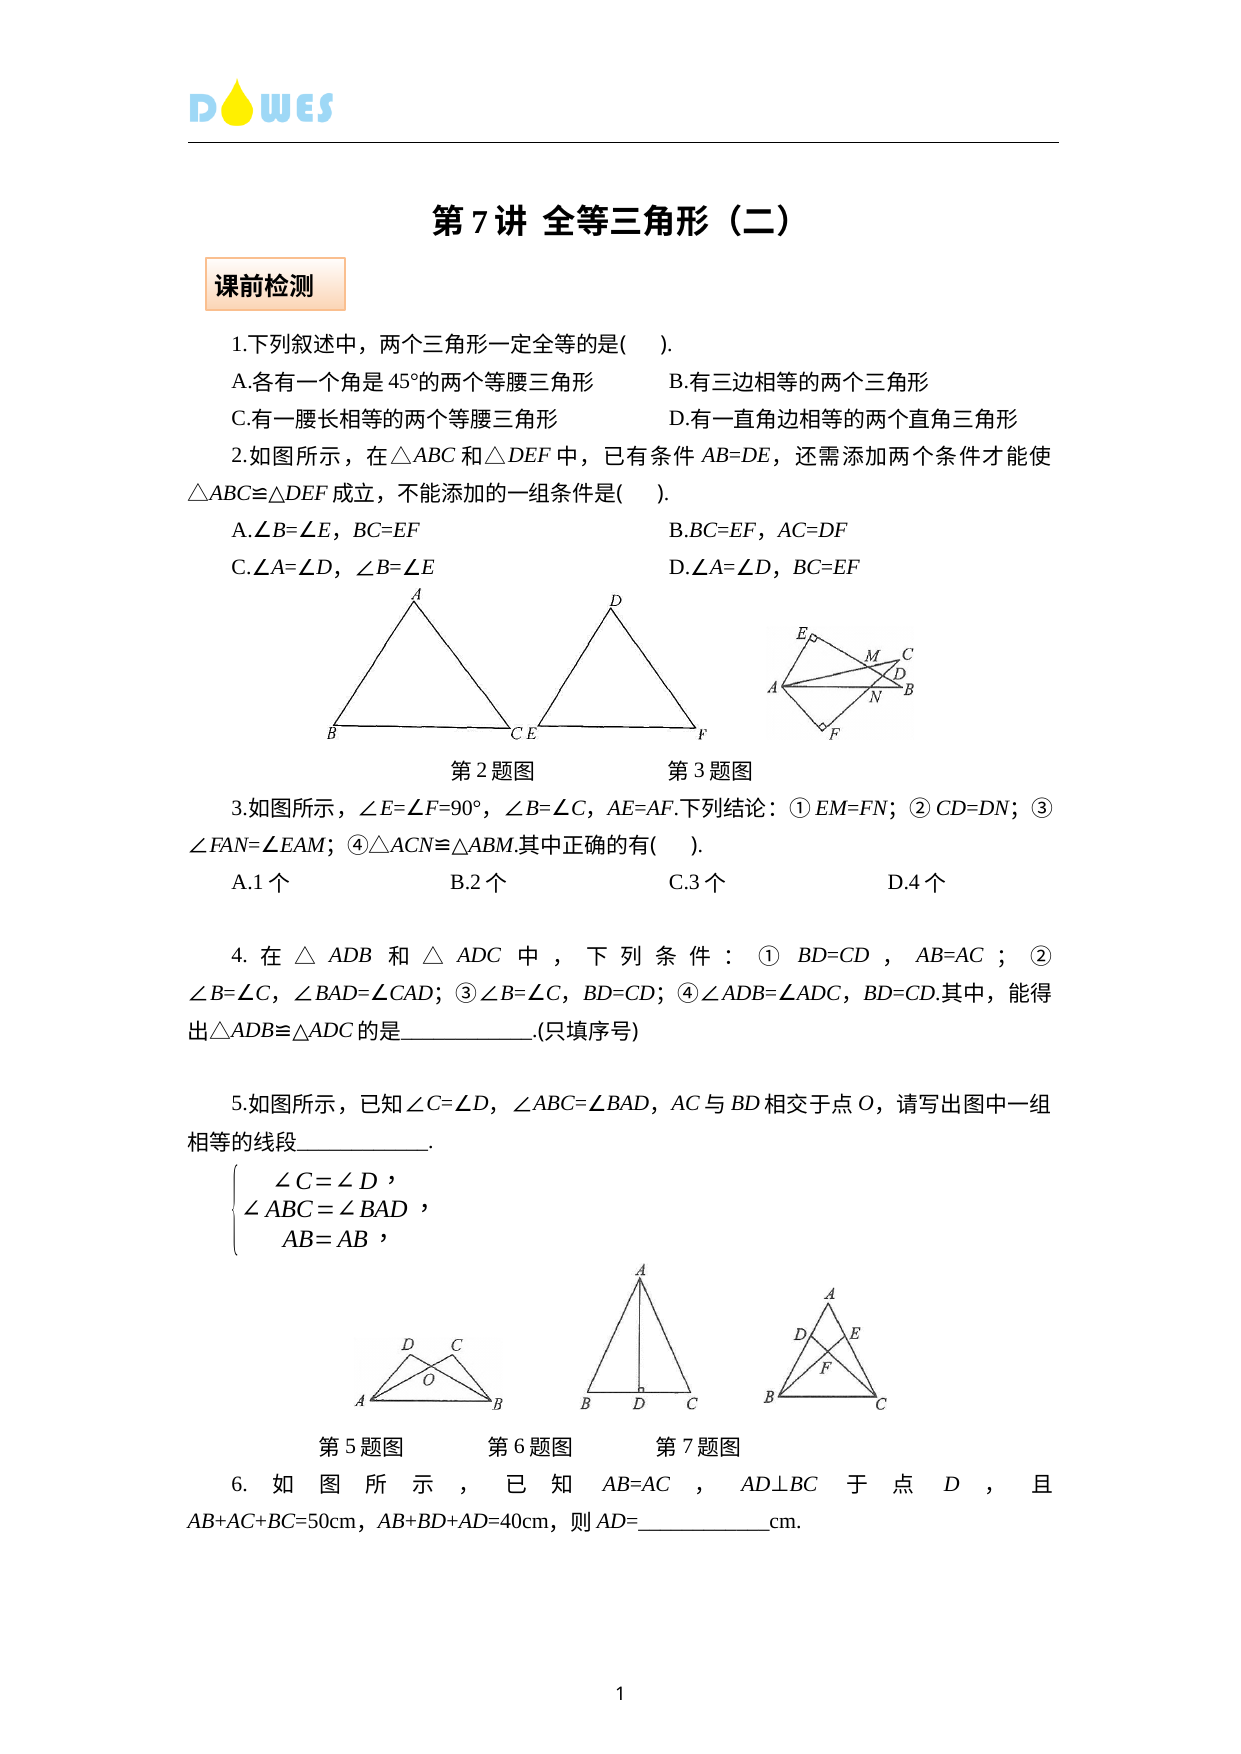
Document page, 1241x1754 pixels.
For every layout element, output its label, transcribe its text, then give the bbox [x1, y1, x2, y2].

picture [766, 626, 914, 740]
title 第7讲 全等三角形（二） [187, 187, 1053, 252]
text 第2题图 第3题图 [187, 754, 1053, 786]
text 4.在△ADB和△ADC中，下列条件：①BD=CD，AB=AC；②∠B=∠C，∠BAD=∠CAD；③∠B=∠C，BD=CD；④∠ADB=∠ADC，BD=CD.其中，能得出△ADB≌△ADC的是____________.(只填序号) [187, 939, 1053, 1046]
picture [178, 71, 346, 139]
text A.∠B=∠E，BC=EF B.BC=EF，AC=DF [187, 513, 1053, 546]
text C.∠A=∠D，∠B=∠E D.∠A=∠D，BC=EF [187, 550, 1053, 583]
picture [579, 1263, 698, 1410]
text C.有一腰长相等的两个等腰三角形 D.有一直角边相等的两个直角三角形 [187, 401, 1053, 434]
text 答案：AC=BD(或BC=AD，AO=BO，OC=OD，答案不唯一) [解析]在△BCA和△ADB中，所以△BCA≌△ADB.所以AC=BD，BC=AD，∠BAC=∠ABD.所以OA=OB.所以OC=OD. [187, 1161, 1053, 1259]
text 第5题图 第6题图 第7题图 [187, 1430, 1053, 1462]
text 5.如图所示，已知∠C=∠D，∠ABC=∠BAD，AC与BD相交于点O，请写出图中一组相等的线段____________. [187, 1087, 1053, 1157]
text A.1个 B.2个 C.3个 D.4个 [187, 865, 1053, 898]
text 2.如图所示，在△ABC和△DEF中，已有条件AB=DE，还需添加两个条件才能使△ABC≌△DEF成立，不能添加的一组条件是( ). [187, 438, 1053, 508]
text 1.下列叙述中，两个三角形一定全等的是( ). [187, 327, 1053, 359]
picture [353, 1337, 503, 1410]
text 6.如图所示，已知AB=AC，AD⊥BC于点D，且AB+AC+BC=50cm，AB+BD+AD=40cm，则AD=____________cm. [187, 1467, 1053, 1537]
text 3.如图所示，∠E=∠F=90°，∠B=∠C，AE=AF.下列结论：①EM=FN；②CD=DN；③∠FAN=∠EAM；④△ACN≌△ABM.其中正确的有( ). [187, 791, 1053, 861]
picture [326, 587, 707, 740]
text A.各有一个角是45°的两个等腰三角形 B.有三边相等的两个三角形 [187, 364, 1053, 397]
picture [763, 1287, 887, 1410]
